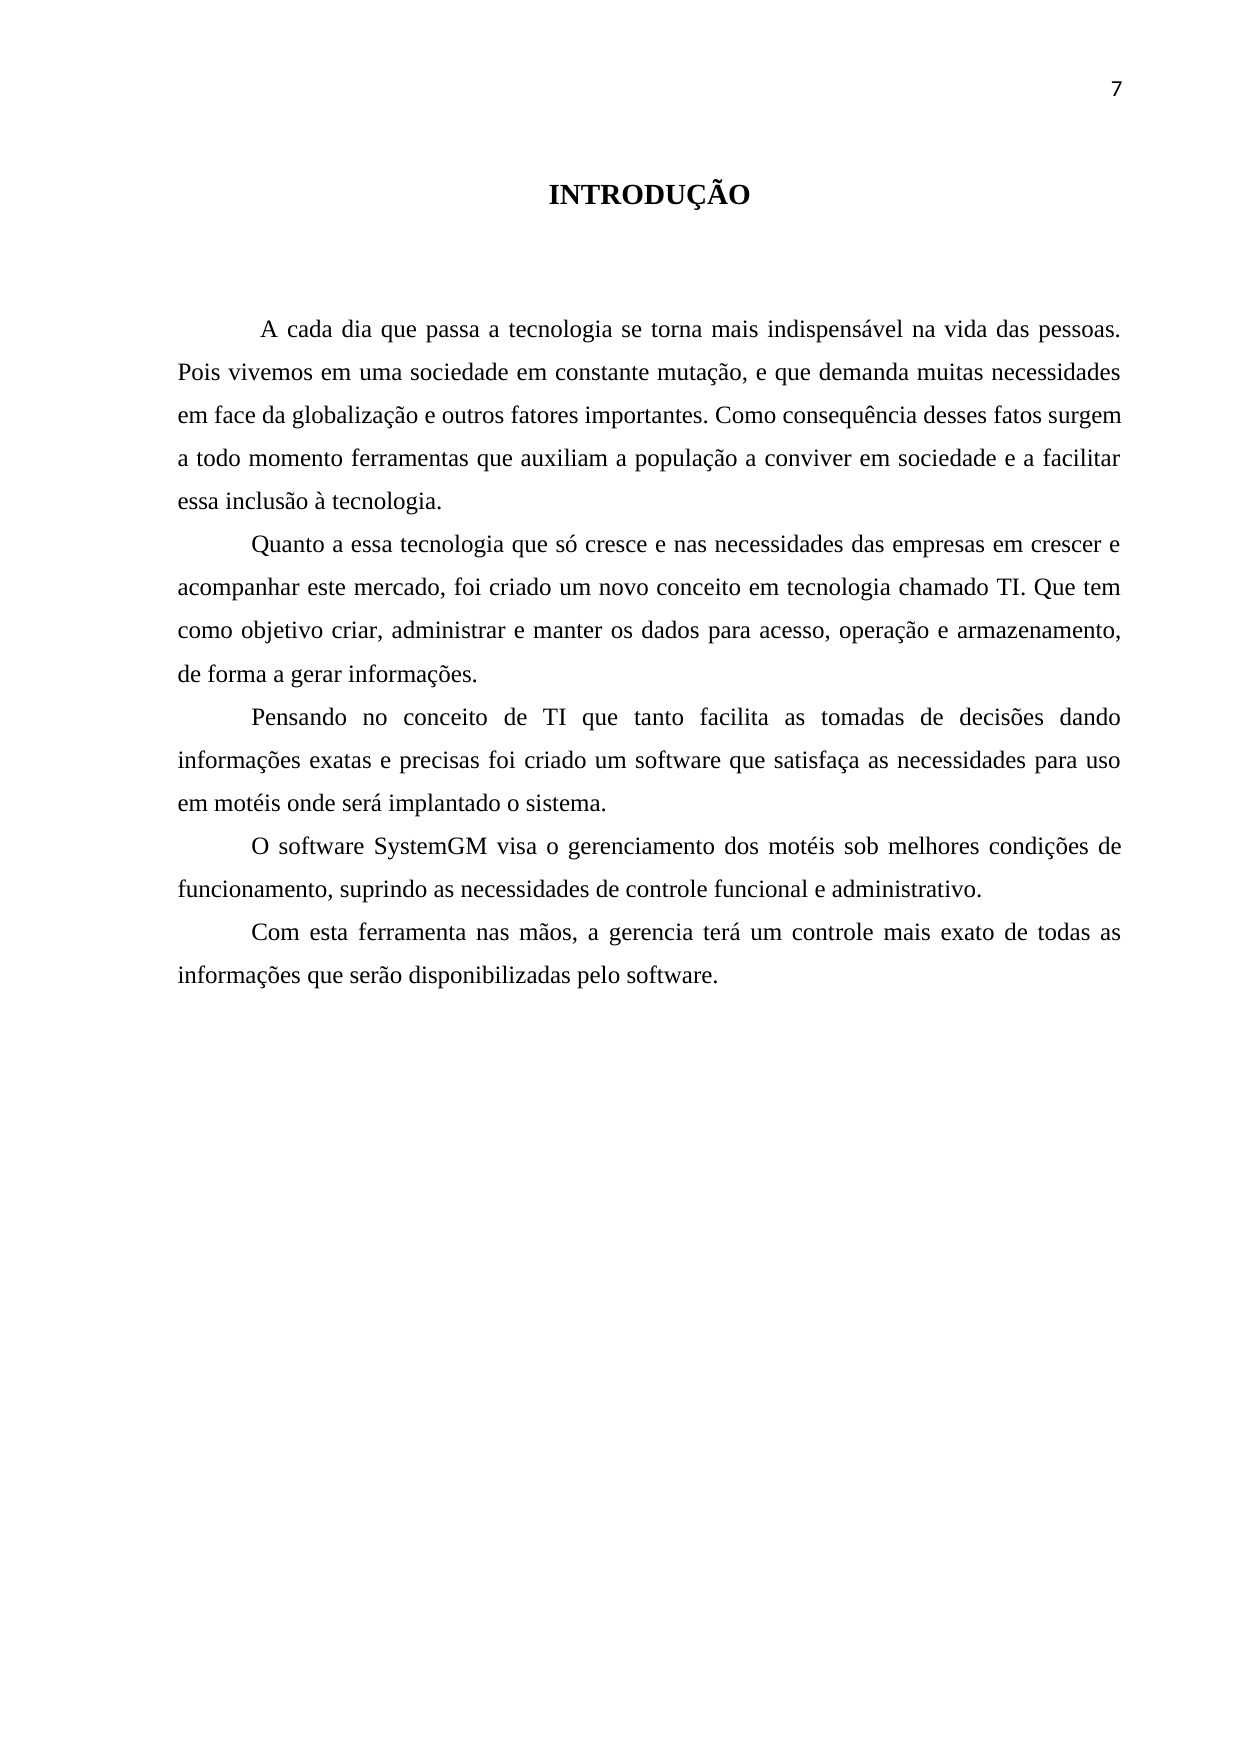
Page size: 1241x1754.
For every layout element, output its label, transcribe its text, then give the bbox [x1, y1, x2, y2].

text Com esta ferramenta nas mãos, a gerencia terá um controle mais exato de todas as informações que serão disponibilizadas pelo software. [177, 917, 1122, 989]
text Quanto a essa tecnologia que só cresce e nas necessidades das empresas em crescer e acompanhar este mercado, foi criado um novo conceito em tecnologia chamado TI. Que tem como objetivo criar, administrar e manter os dados para acesso, operação e armazenamento, de forma a gerar informações. [177, 529, 1122, 687]
text Pensando no conceito de TI que tanto facilita as tomadas de decisões dando informações exatas e precisas foi criado um software que satisfaça as necessidades para uso em motéis onde será implantado o sistema. [177, 702, 1122, 817]
text O software SystemGM visa o gerenciamento dos motéis sob melhores condições de funcionamento, suprindo as necessidades de controle funcional e administrativo. [177, 831, 1122, 903]
text A cada dia que passa a tecnologia se torna mais indispensável na vida das pessoas. Pois vivemos em uma sociedade em constante mutação, e que demanda muitas necessidades em face da globalização e outros fatores importantes. Como consequência desses fatos surgem a todo momento ferramentas que auxiliam a população a conviver em sociedade e a facilitar essa inclusão à tecnologia. [177, 314, 1122, 515]
subtitle INTRODUÇÃO [177, 177, 1122, 211]
